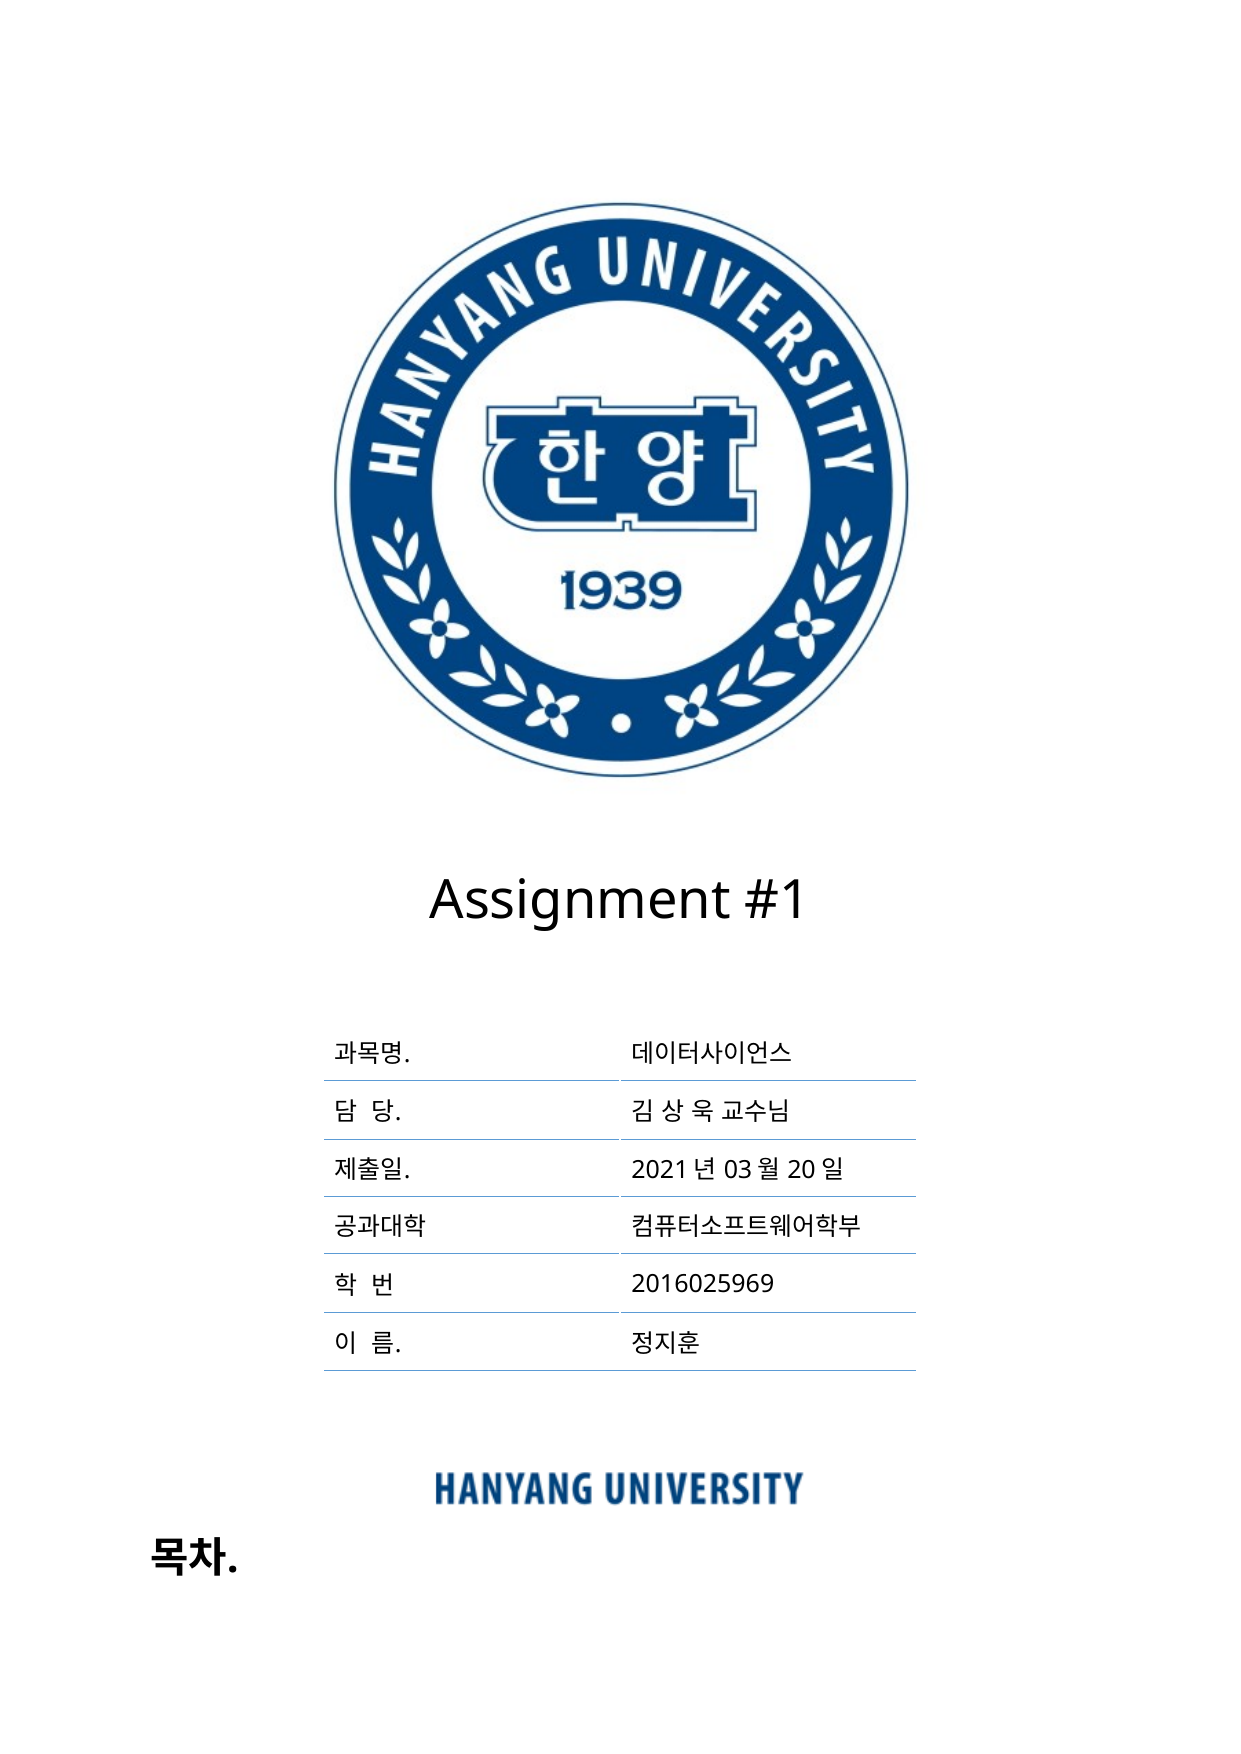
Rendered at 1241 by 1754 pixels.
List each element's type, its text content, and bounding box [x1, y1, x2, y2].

picture [311, 177, 929, 795]
table_cell 2021년 03월 20일 [621, 1140, 916, 1196]
table_cell 정지훈 [621, 1313, 916, 1369]
picture [435, 1471, 805, 1506]
table_cell 김 상 욱 교수님 [621, 1081, 916, 1139]
table_header 과목명. [324, 1024, 619, 1079]
table_cell 담 당. [324, 1081, 619, 1139]
text Assignment #1 [150, 861, 1090, 934]
table_cell 공과대학 [324, 1197, 619, 1253]
table_header 데이터사이언스 [621, 1024, 916, 1079]
table_cell 제출일. [324, 1140, 619, 1196]
table_cell 학 번 [324, 1254, 619, 1312]
table_cell 이 름. [324, 1313, 619, 1369]
table_cell 컴퓨터소프트웨어학부 [621, 1197, 916, 1253]
table_cell 2016025969 [621, 1254, 916, 1312]
text 목차. [150, 1524, 1090, 1585]
